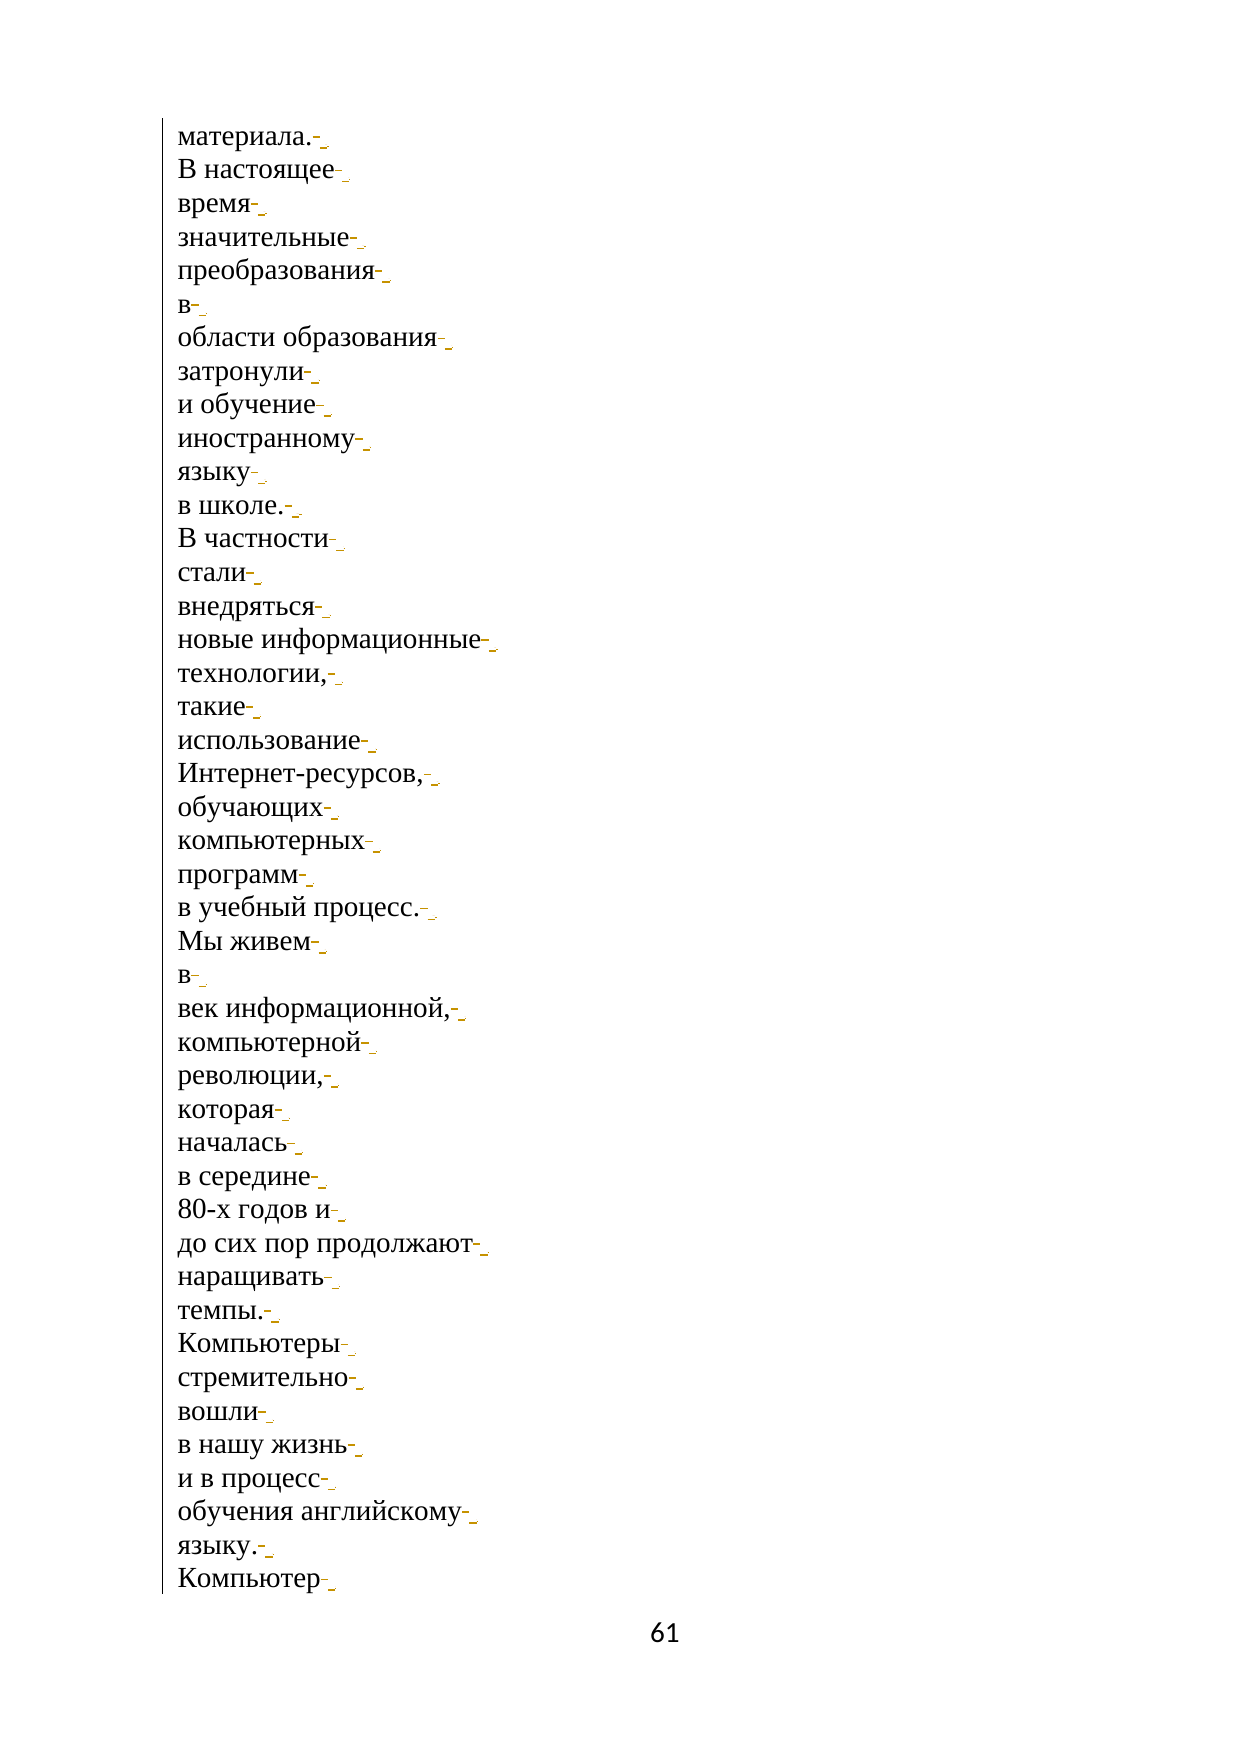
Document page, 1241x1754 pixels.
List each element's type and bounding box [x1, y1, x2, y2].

text [177, 118, 1152, 1594]
